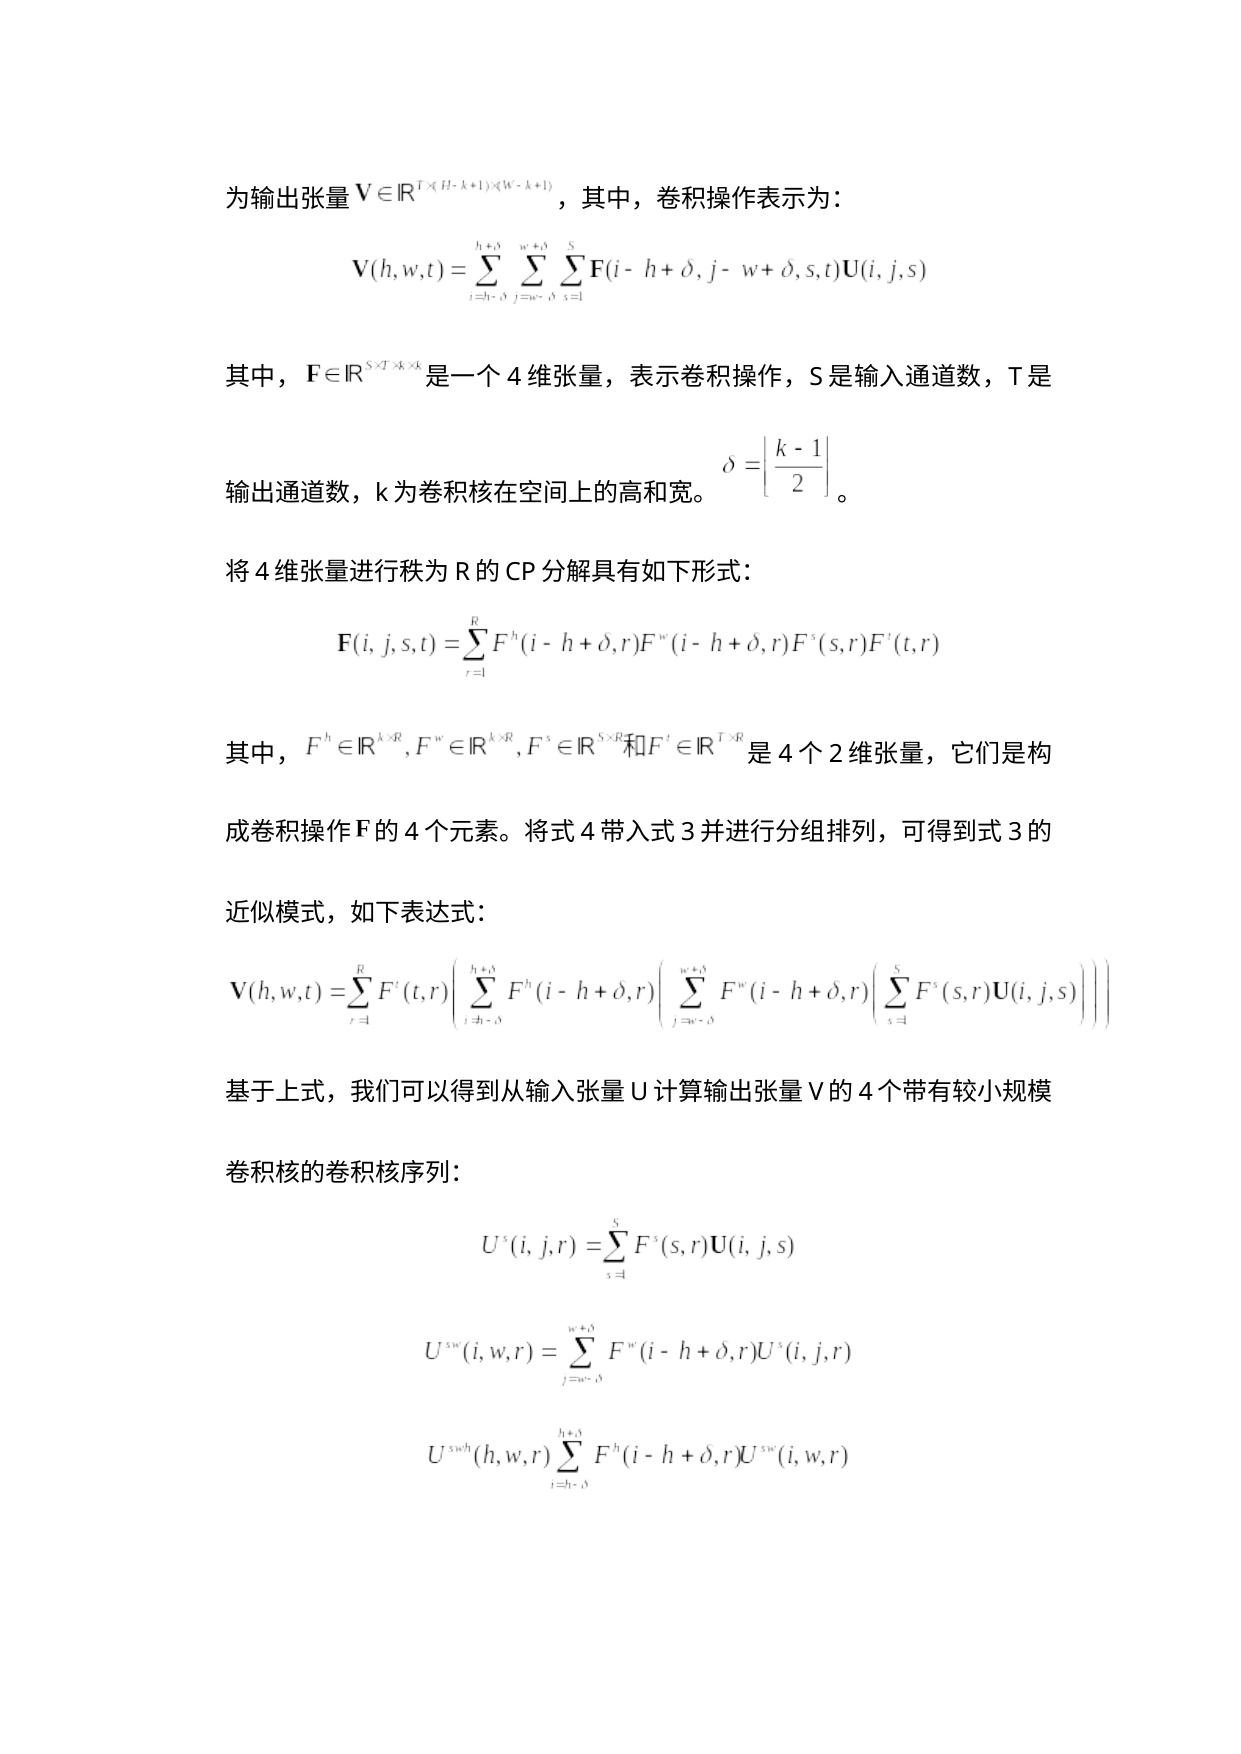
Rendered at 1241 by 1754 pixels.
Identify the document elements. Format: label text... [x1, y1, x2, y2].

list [225, 162, 1053, 227]
list 将4维张量进行秩为R的CP分解具有如下形式： [225, 537, 1053, 602]
list 基于上式，我们可以得到从输入张量U计算输出张量V的4个带有较小规模卷积核的卷积核序列： [225, 1057, 1053, 1203]
list 其中，是一个4维张量，表示卷积操作，S是输入通道数，T是输出通道数，k为卷积核在空间上的高和宽。。 [225, 341, 1053, 528]
list 其中，是4个2维张量，它们是构成卷积操作的4个元素。将式4带入式3并进行分组排列，可得到式3的近似模式，如下表达式： [225, 716, 1053, 943]
